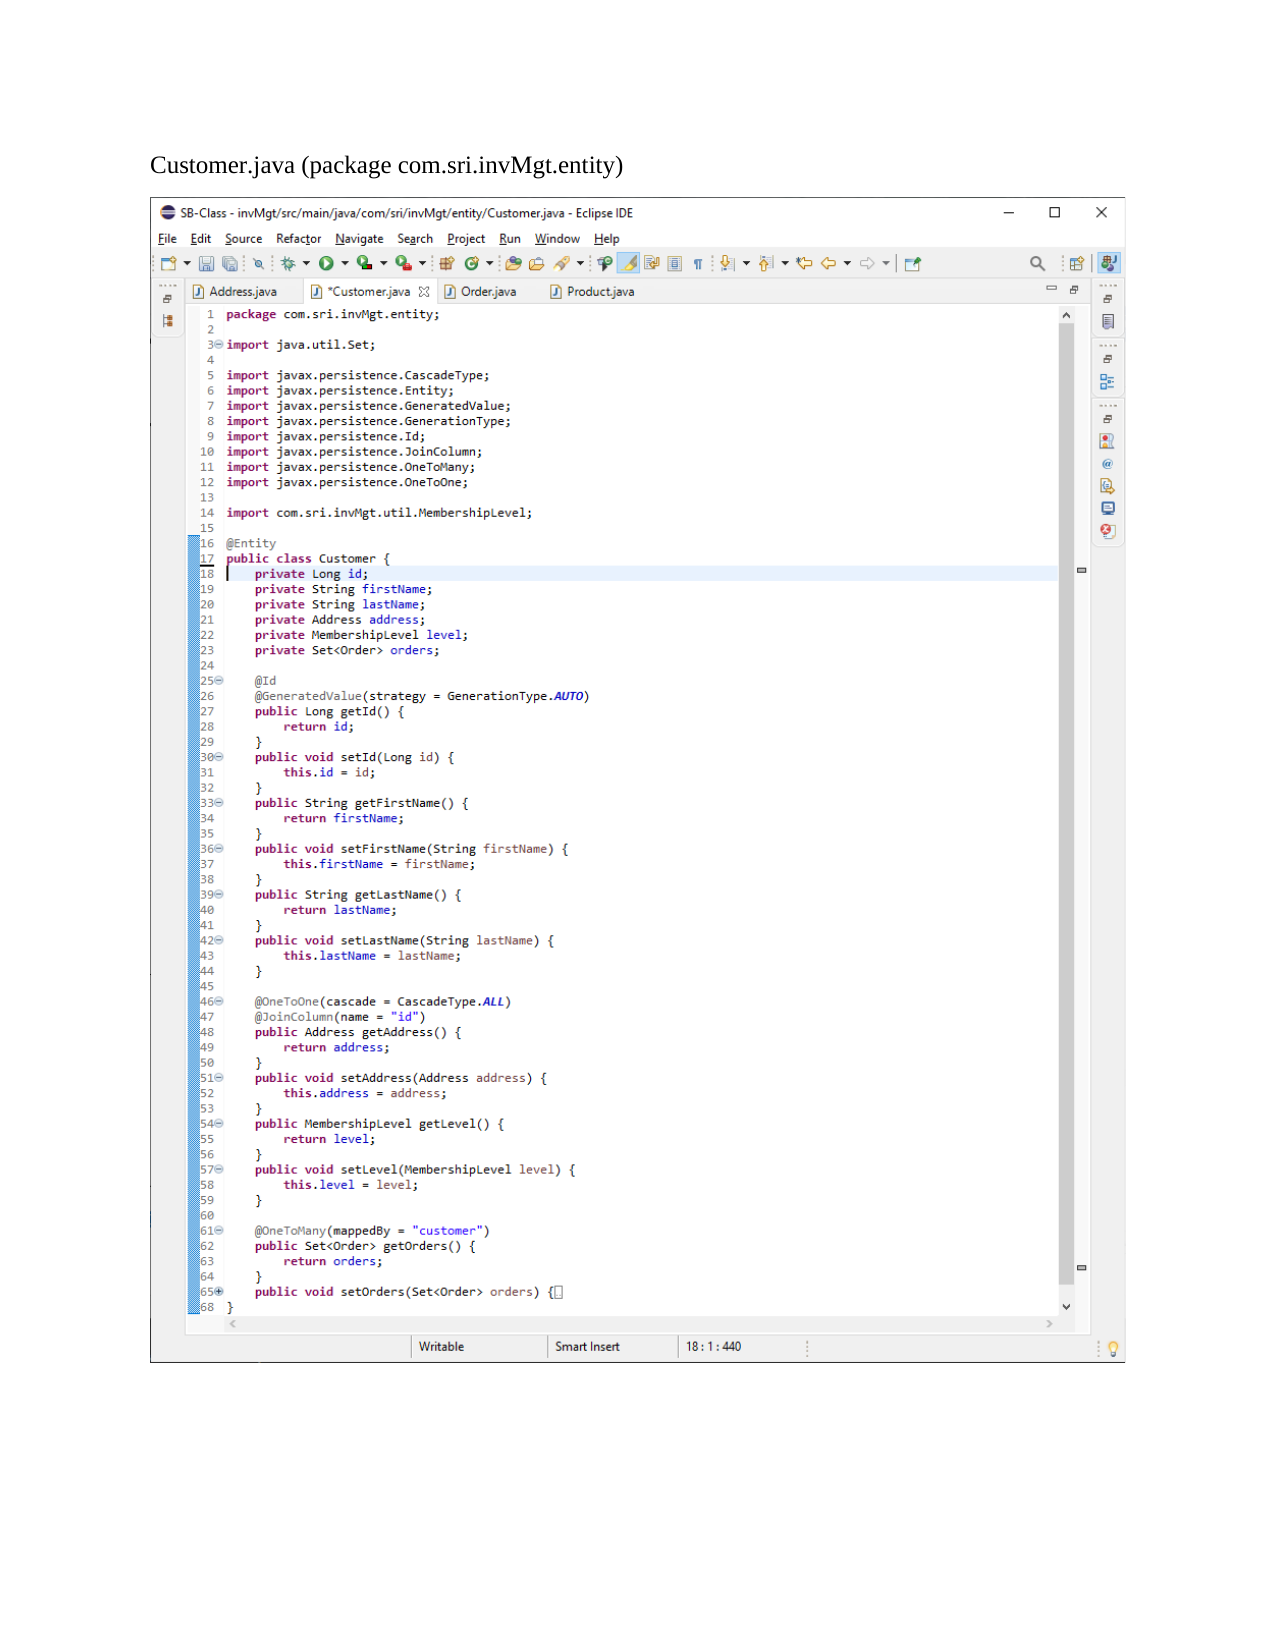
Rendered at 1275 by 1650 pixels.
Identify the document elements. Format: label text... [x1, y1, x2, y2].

text Customer.java (package com.sri.invMgt.entity) [150, 150, 1125, 179]
picture [150, 197, 1125, 1363]
